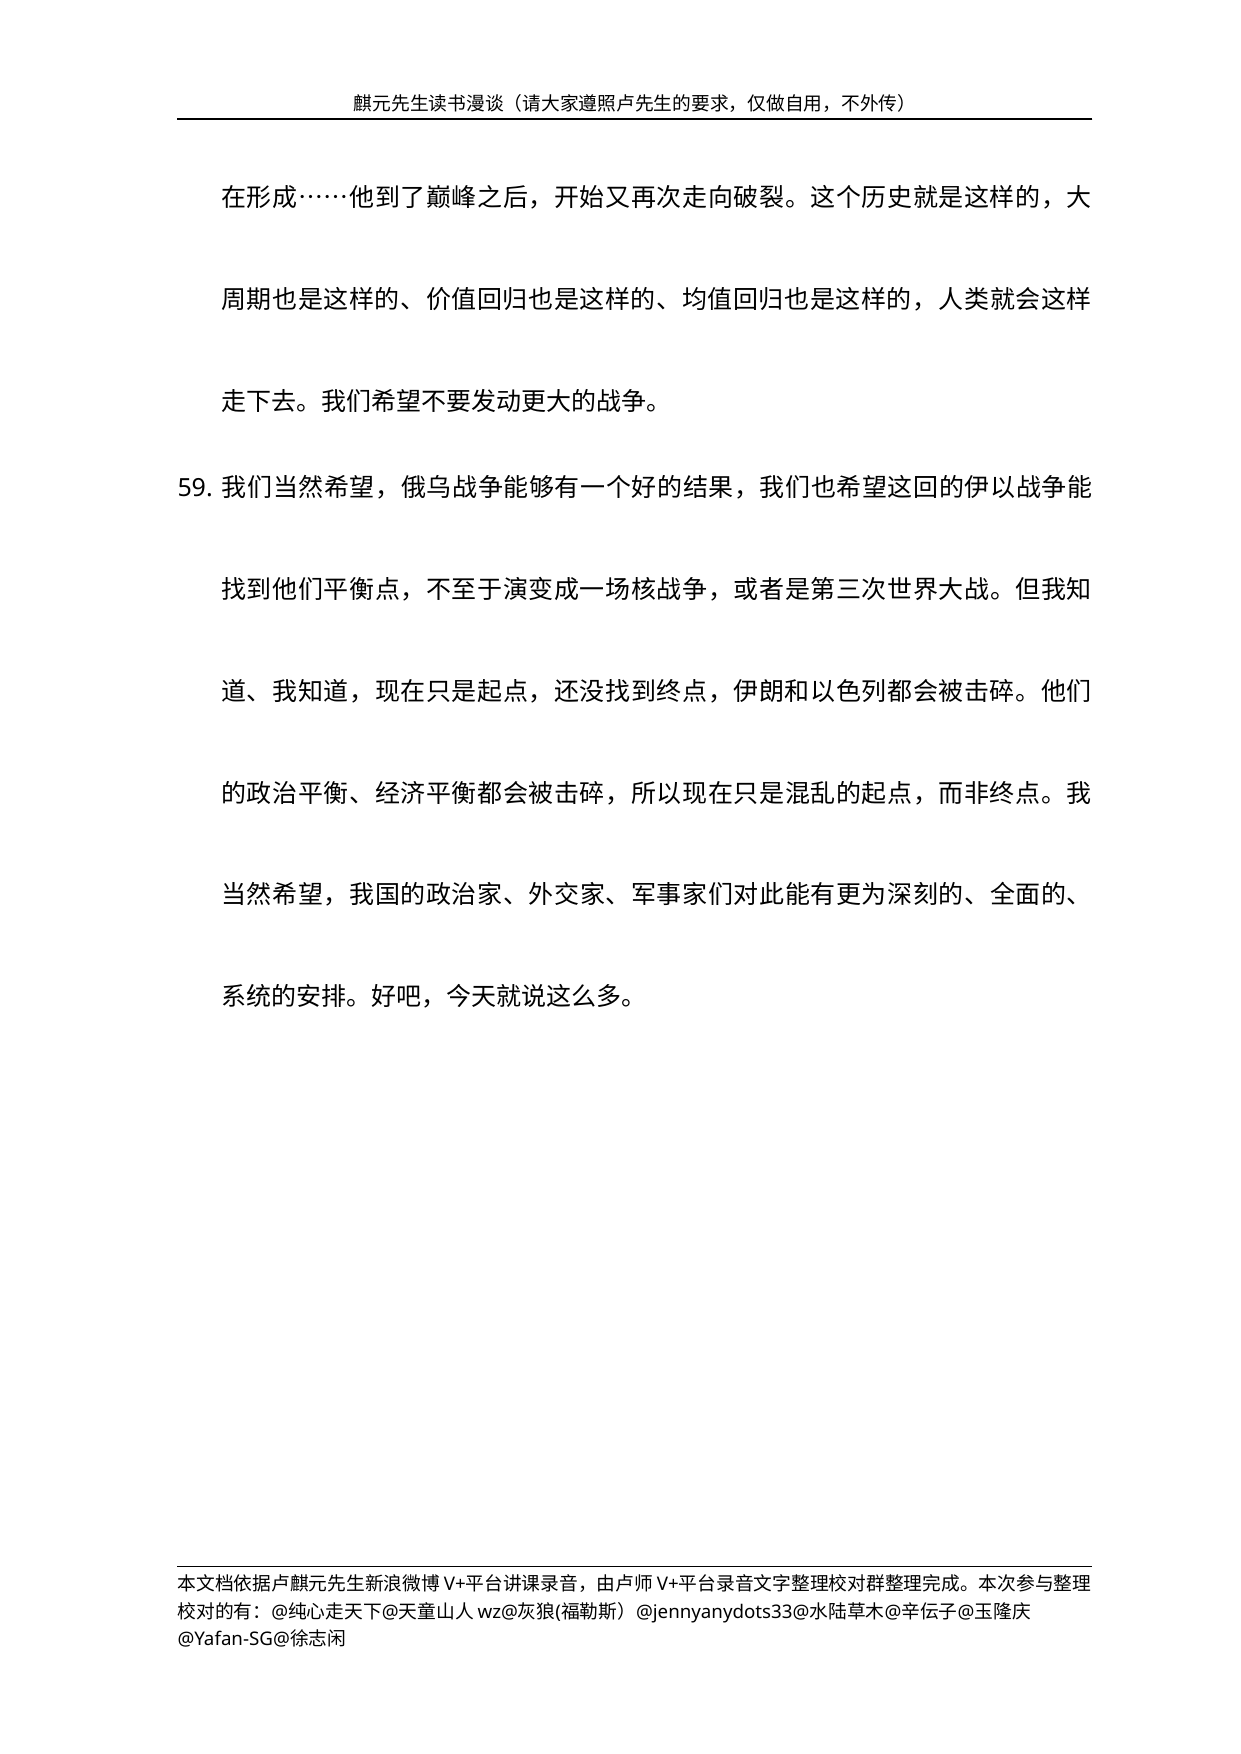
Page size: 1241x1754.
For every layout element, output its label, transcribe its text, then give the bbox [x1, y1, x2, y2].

list ﻿我们当然希望，俄乌战争能够有一个好的结果，我们也希望这回的伊以战争能找到他们平衡点，不至于演变成一场核战争，或者是第三次世界大战。但我知道、我知道，现在只是起点，还没找到终点，伊朗和以色列都会被击碎。他们的政治平衡、经济平衡都会被击碎，所以现在只是混乱的起点，而非终点。我当然希望，我国的政治家、外交家、军事家们对此能有更为深刻的、全面的、系统的安排。好吧，今天就说这么多。 [177, 452, 1092, 1029]
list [177, 162, 1092, 433]
